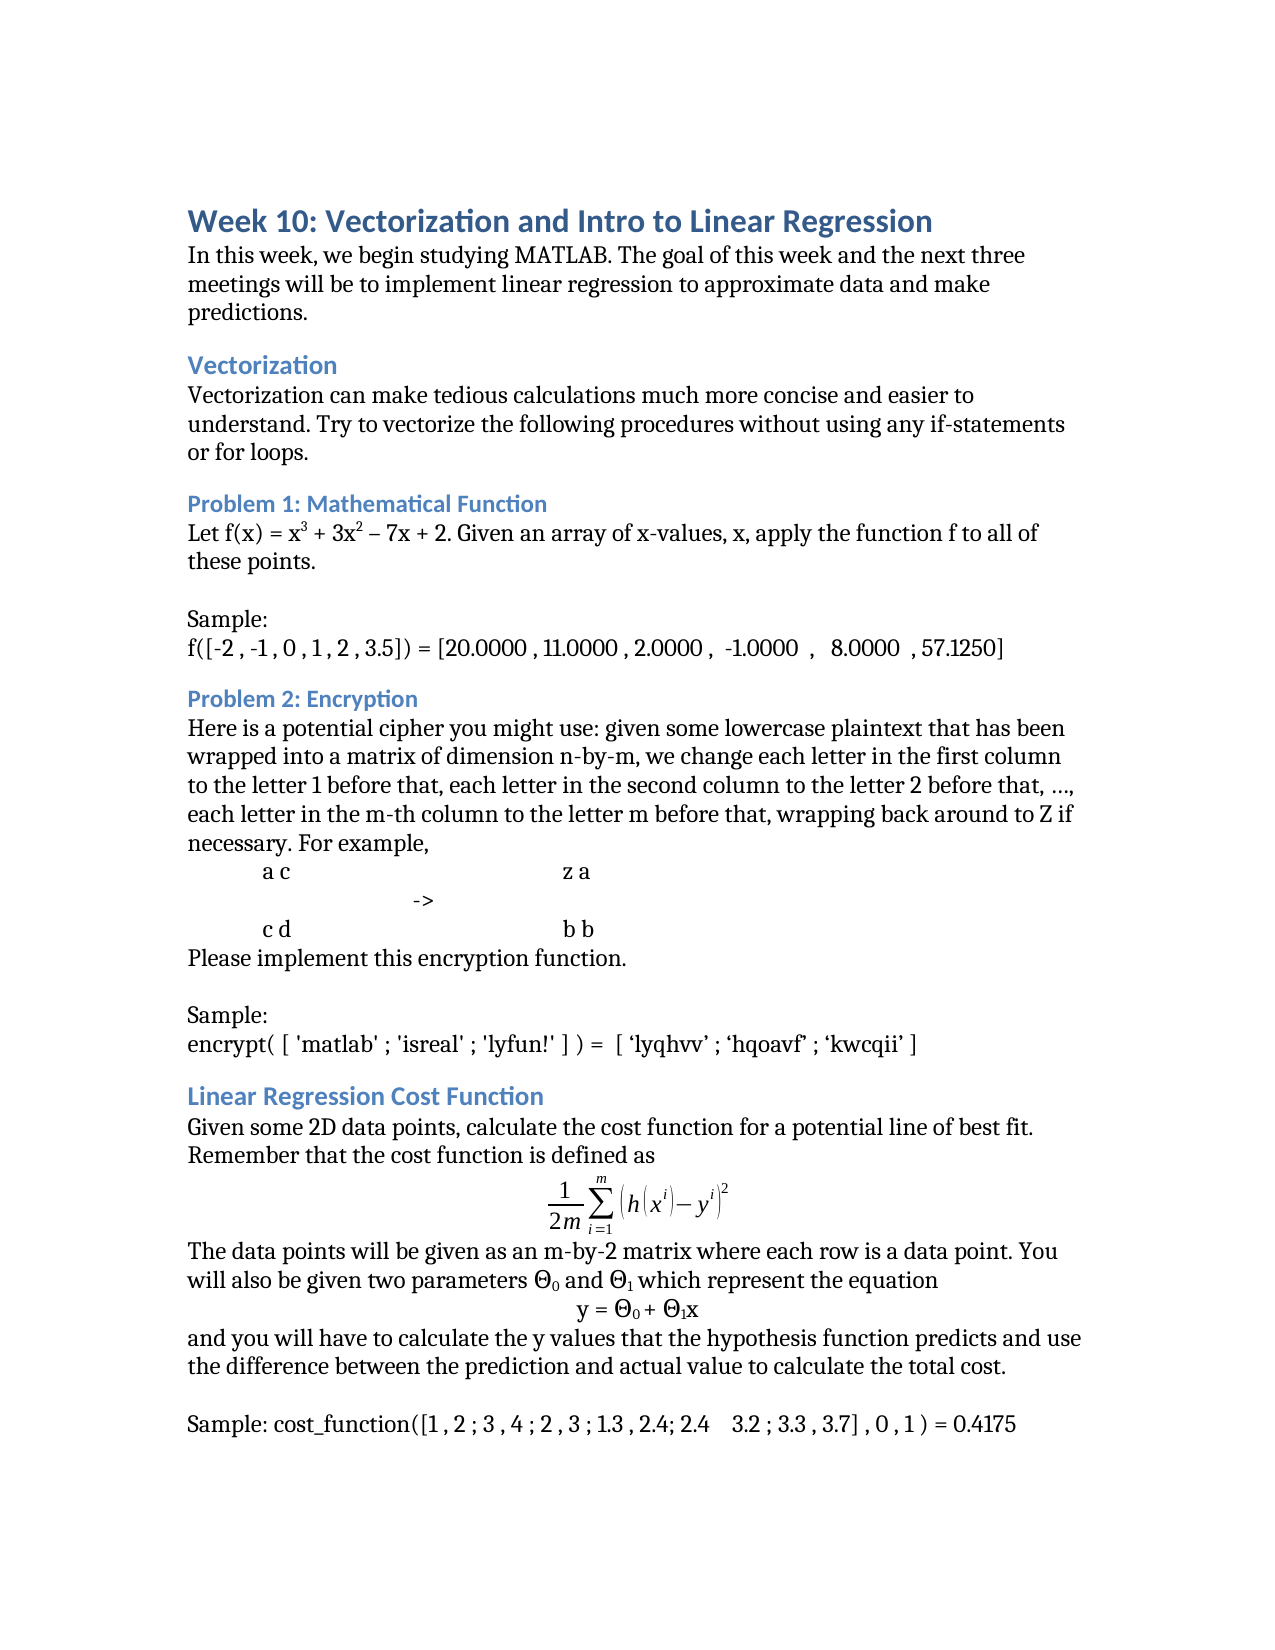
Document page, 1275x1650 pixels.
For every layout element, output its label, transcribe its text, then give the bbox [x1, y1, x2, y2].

text The data points will be given as an m-by-2 matrix where each row is a data point. You will also be given two parameters Θ0 and Θ1 which represent the equation [187, 1237, 1087, 1295]
text Here is a potential cipher you might use: given some lowercase plaintext that has been wrapped into a matrix of dimension n-by-m, we change each letter in the first column to the letter 1 before that, each letter in the second column to the letter 2 before that, …, each letter in the m-th column to the letter m before that, wrapping back around to Z if necessary. For example, [187, 713, 1087, 857]
text Sample: [187, 1001, 1087, 1030]
subtitle Vectorization [187, 348, 1087, 381]
text -> [187, 886, 1087, 915]
text encrypt( [ 'matlab' ; 'isreal' ; 'lyfun!' ] ) = [ ‘lyqhvv’ ; ‘hqoavf’ ; ‘kwcqii’ ] [187, 1030, 1087, 1058]
text Sample: [187, 605, 1087, 633]
subtitle Week 10: Vectorization and Intro to Linear Regression [187, 200, 1087, 241]
text f([-2 , -1 , 0 , 1 , 2 , 3.5]) = [20.0000 , 11.0000 , 2.0000 , -1.0000 , 8.0000 , 57.1250] [187, 633, 1087, 662]
text In this week, we begin studying MATLAB. The goal of this week and the next three meetings will be to implement linear regression to approximate data and make predictions. [187, 241, 1087, 327]
subtitle Problem 2: Encryption [187, 683, 1087, 713]
text Let f(x) = x3 + 3x2 – 7x + 2. Given an array of x-values, x, apply the function f to all of these points. [187, 518, 1087, 576]
subtitle Problem 1: Mathematical Function [187, 488, 1087, 518]
text Vectorization can make tedious calculations much more concise and easier to understand. Try to vectorize the following procedures without using any if-statements or for loops. [187, 381, 1087, 467]
text and you will have to calculate the y values that the hypothesis function predicts and use the difference between the prediction and actual value to calculate the total cost. [187, 1323, 1087, 1381]
text y = Θ0 + Θ1x [187, 1295, 1087, 1323]
text Given some 2D data points, calculate the cost function for a potential line of best fit. Remember that the cost function is defined as [187, 1112, 1087, 1170]
text Please implement this encryption function. [187, 943, 1087, 972]
text a c z a [187, 857, 1087, 886]
text Sample: cost_function([1 , 2 ; 3 , 4 ; 2 , 3 ; 1.3 , 2.4; 2.4 3.2 ; 3.3 , 3.7] , 0 , 1 ) = 0.4175 [187, 1410, 1087, 1438]
text c d b b [187, 915, 1087, 943]
subtitle Linear Regression Cost Function [187, 1079, 1087, 1112]
